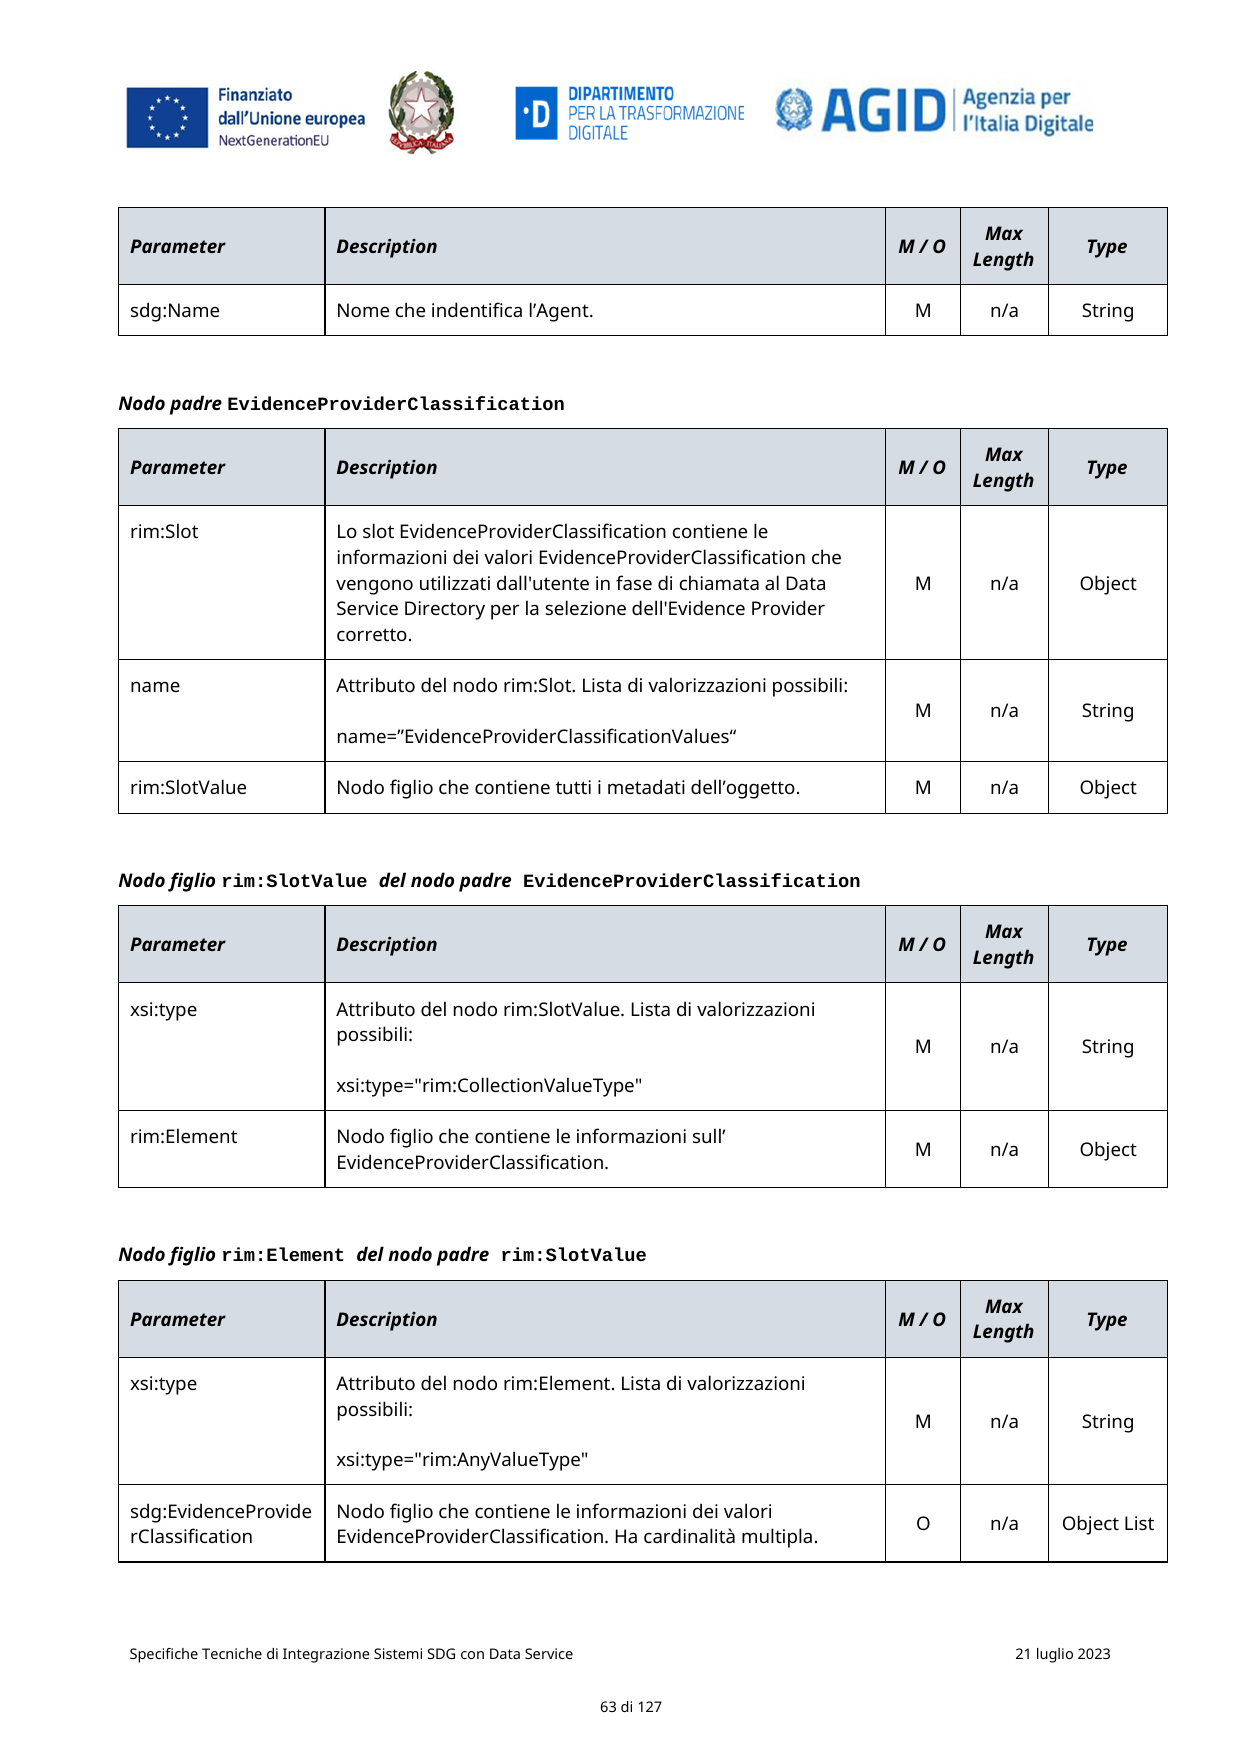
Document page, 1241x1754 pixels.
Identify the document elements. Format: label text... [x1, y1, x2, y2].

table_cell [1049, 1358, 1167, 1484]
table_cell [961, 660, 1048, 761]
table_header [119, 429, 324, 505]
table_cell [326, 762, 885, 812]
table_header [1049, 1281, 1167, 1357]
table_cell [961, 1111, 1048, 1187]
text Nodo figlio rim:SlotValue del nodo padre EvidenceProviderClassification [118, 867, 1122, 893]
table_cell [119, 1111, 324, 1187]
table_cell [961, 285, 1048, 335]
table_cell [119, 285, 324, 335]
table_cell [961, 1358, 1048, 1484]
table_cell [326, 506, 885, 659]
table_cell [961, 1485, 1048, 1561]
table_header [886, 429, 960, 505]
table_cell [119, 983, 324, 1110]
text Nodo figlio rim:Element del nodo padre rim:SlotValue [118, 1241, 1122, 1267]
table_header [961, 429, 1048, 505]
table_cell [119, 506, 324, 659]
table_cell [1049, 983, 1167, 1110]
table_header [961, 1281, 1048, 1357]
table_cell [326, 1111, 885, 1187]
text Nodo padre EvidenceProviderClassification [118, 390, 1122, 416]
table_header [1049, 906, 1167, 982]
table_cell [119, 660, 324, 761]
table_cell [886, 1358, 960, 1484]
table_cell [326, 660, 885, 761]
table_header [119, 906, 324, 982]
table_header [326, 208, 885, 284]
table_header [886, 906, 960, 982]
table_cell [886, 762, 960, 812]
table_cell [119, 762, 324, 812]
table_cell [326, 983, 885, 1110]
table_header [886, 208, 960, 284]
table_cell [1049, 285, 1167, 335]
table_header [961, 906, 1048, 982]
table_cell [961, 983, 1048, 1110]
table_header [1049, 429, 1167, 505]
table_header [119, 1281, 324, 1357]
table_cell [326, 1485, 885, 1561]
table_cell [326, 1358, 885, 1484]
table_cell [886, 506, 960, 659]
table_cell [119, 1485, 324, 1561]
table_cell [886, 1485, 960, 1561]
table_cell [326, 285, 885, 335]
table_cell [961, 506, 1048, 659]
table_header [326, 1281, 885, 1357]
picture [118, 71, 1094, 157]
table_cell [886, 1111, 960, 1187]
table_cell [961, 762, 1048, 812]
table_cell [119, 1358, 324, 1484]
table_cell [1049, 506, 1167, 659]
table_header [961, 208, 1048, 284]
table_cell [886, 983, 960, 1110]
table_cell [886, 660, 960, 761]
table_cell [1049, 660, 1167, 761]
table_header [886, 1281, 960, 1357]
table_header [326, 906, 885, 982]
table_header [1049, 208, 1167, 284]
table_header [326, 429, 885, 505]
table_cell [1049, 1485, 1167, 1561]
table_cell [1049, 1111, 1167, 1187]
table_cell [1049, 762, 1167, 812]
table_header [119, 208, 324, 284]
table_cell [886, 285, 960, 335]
